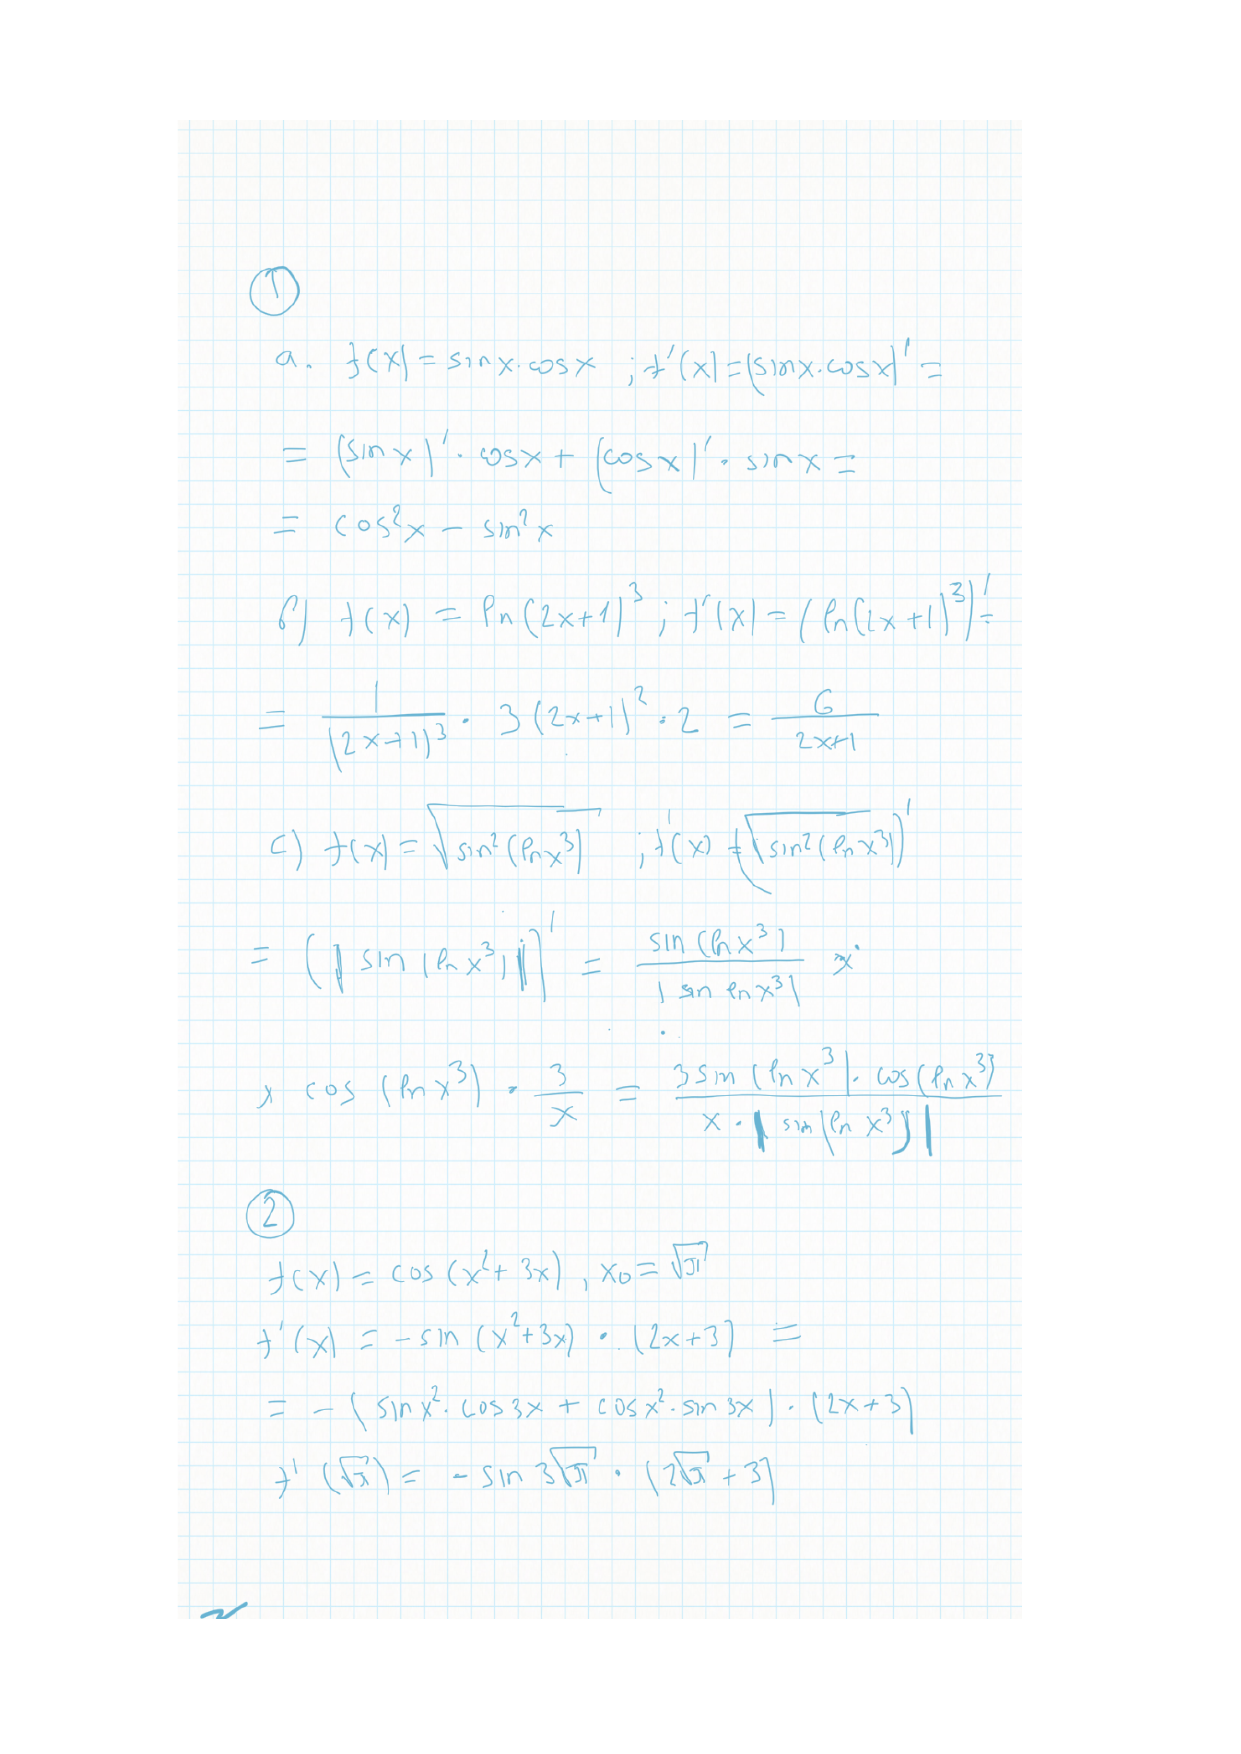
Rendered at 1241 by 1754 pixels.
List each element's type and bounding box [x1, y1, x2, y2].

picture [179, 121, 1022, 1618]
